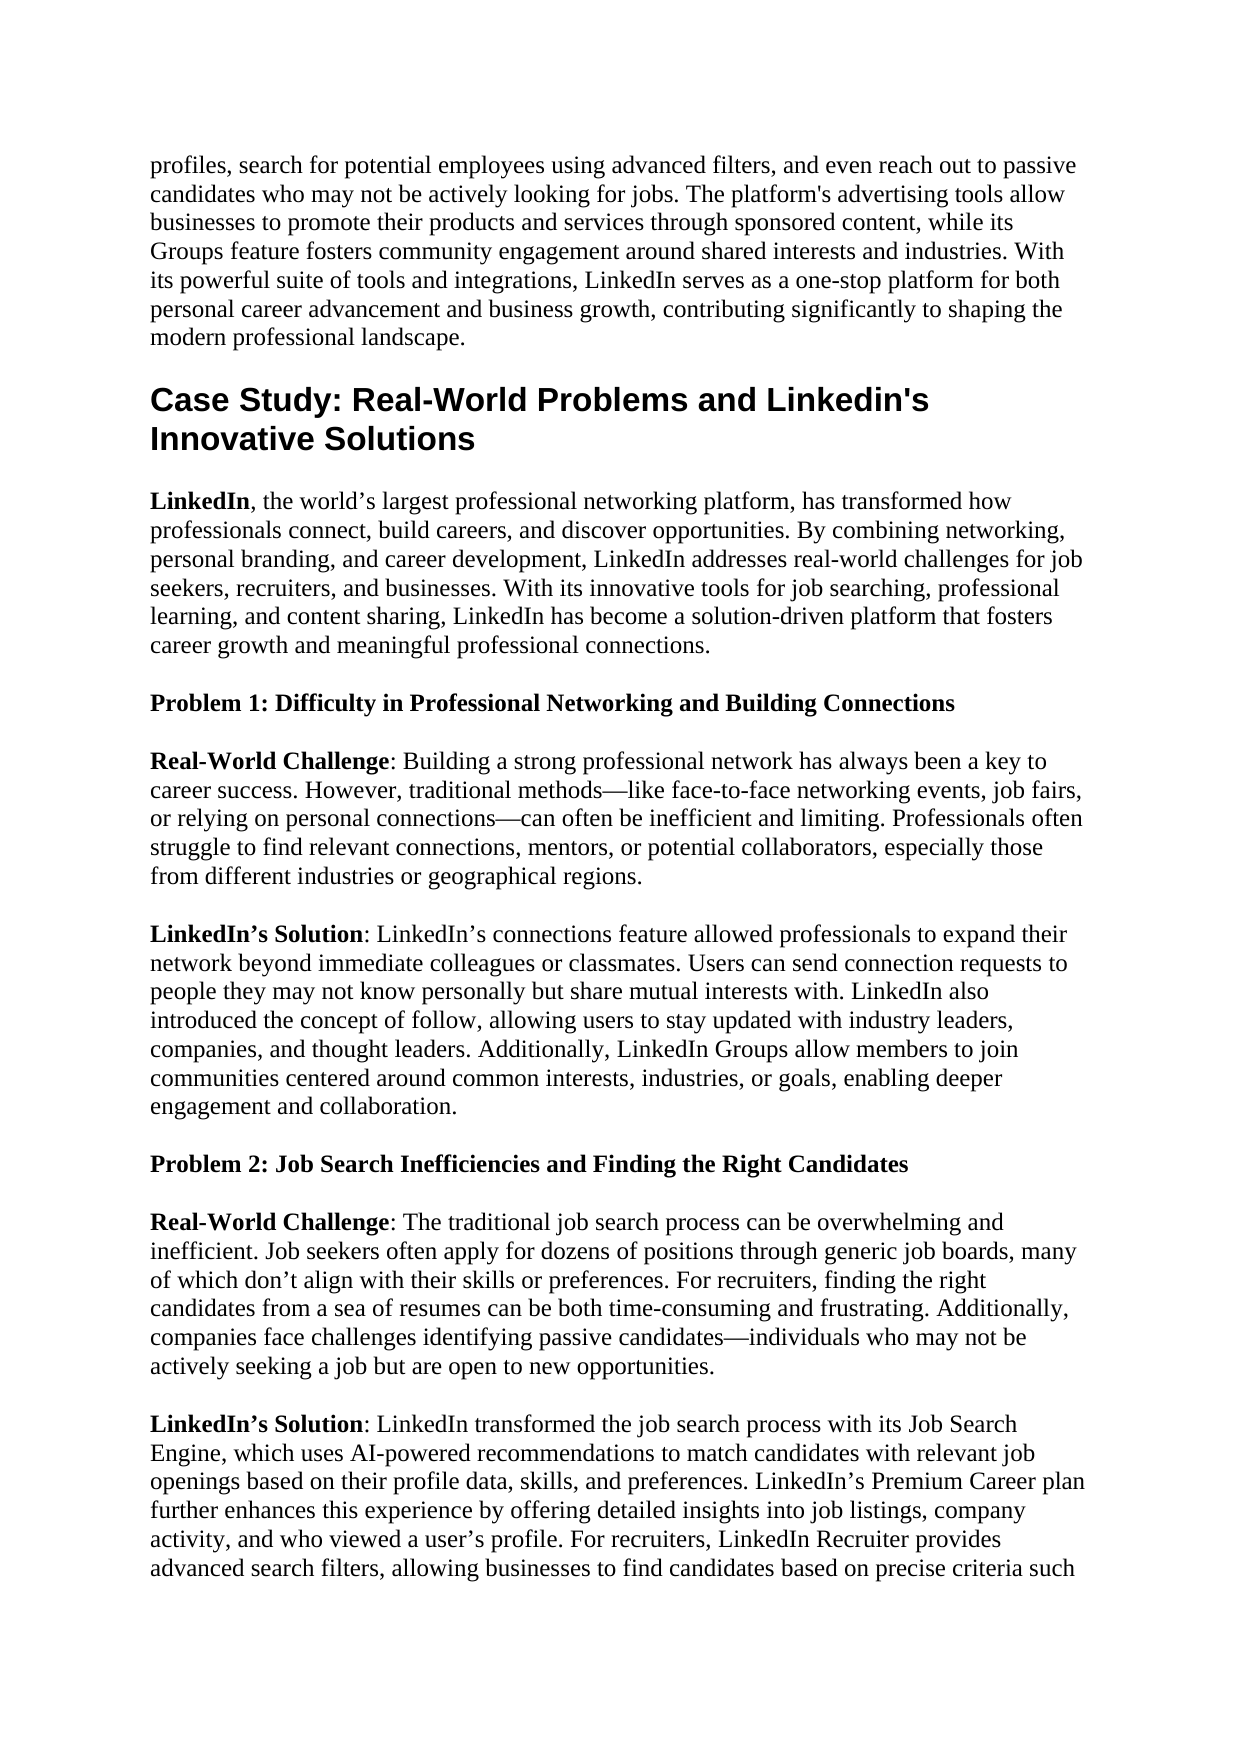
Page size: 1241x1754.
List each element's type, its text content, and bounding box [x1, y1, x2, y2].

text LinkedIn, the world’s largest professional networking platform, has transformed how professionals connect, build careers, and discover opportunities. By combining networking, personal branding, and career development, LinkedIn addresses real-world challenges for job seekers, recruiters, and businesses. With its innovative tools for job searching, professional learning, and content sharing, LinkedIn has become a solution-driven platform that fosters career growth and meaningful professional connections. [150, 486, 1090, 659]
text Case Study: Real-World Problems and Linkedin's Innovative Solutions [150, 380, 1090, 457]
text Real-World Challenge: The traditional job search process can be overwhelming and inefficient. Job seekers often apply for dozens of positions through generic job boards, many of which don’t align with their skills or preferences. For recruiters, finding the right candidates from a sea of resumes can be both time-consuming and frustrating. Additionally, companies face challenges identifying passive candidates—individuals who may not be actively seeking a job but are open to new opportunities. [150, 1207, 1090, 1380]
text Problem 2: Job Search Inefficiencies and Finding the Right Candidates [150, 1149, 1090, 1178]
text Problem 1: Difficulty in Professional Networking and Building Connections [150, 688, 1090, 717]
text LinkedIn’s Solution: LinkedIn’s connections feature allowed professionals to expand their network beyond immediate colleagues or classmates. Users can send connection requests to people they may not know personally but share mutual interests with. LinkedIn also introduced the concept of follow, allowing users to stay updated with industry leaders, companies, and thought leaders. Additionally, LinkedIn Groups allow members to join communities centered around common interests, industries, or goals, enabling deeper engagement and collaboration. [150, 919, 1090, 1120]
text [150, 1409, 1090, 1581]
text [150, 150, 1090, 351]
text Real-World Challenge: Building a strong professional network has always been a key to career success. However, traditional methods—like face-to-face networking events, job fairs, or relying on personal connections—can often be inefficient and limiting. Professionals often struggle to find relevant connections, mentors, or potential collaborators, especially those from different industries or geographical regions. [150, 746, 1090, 890]
